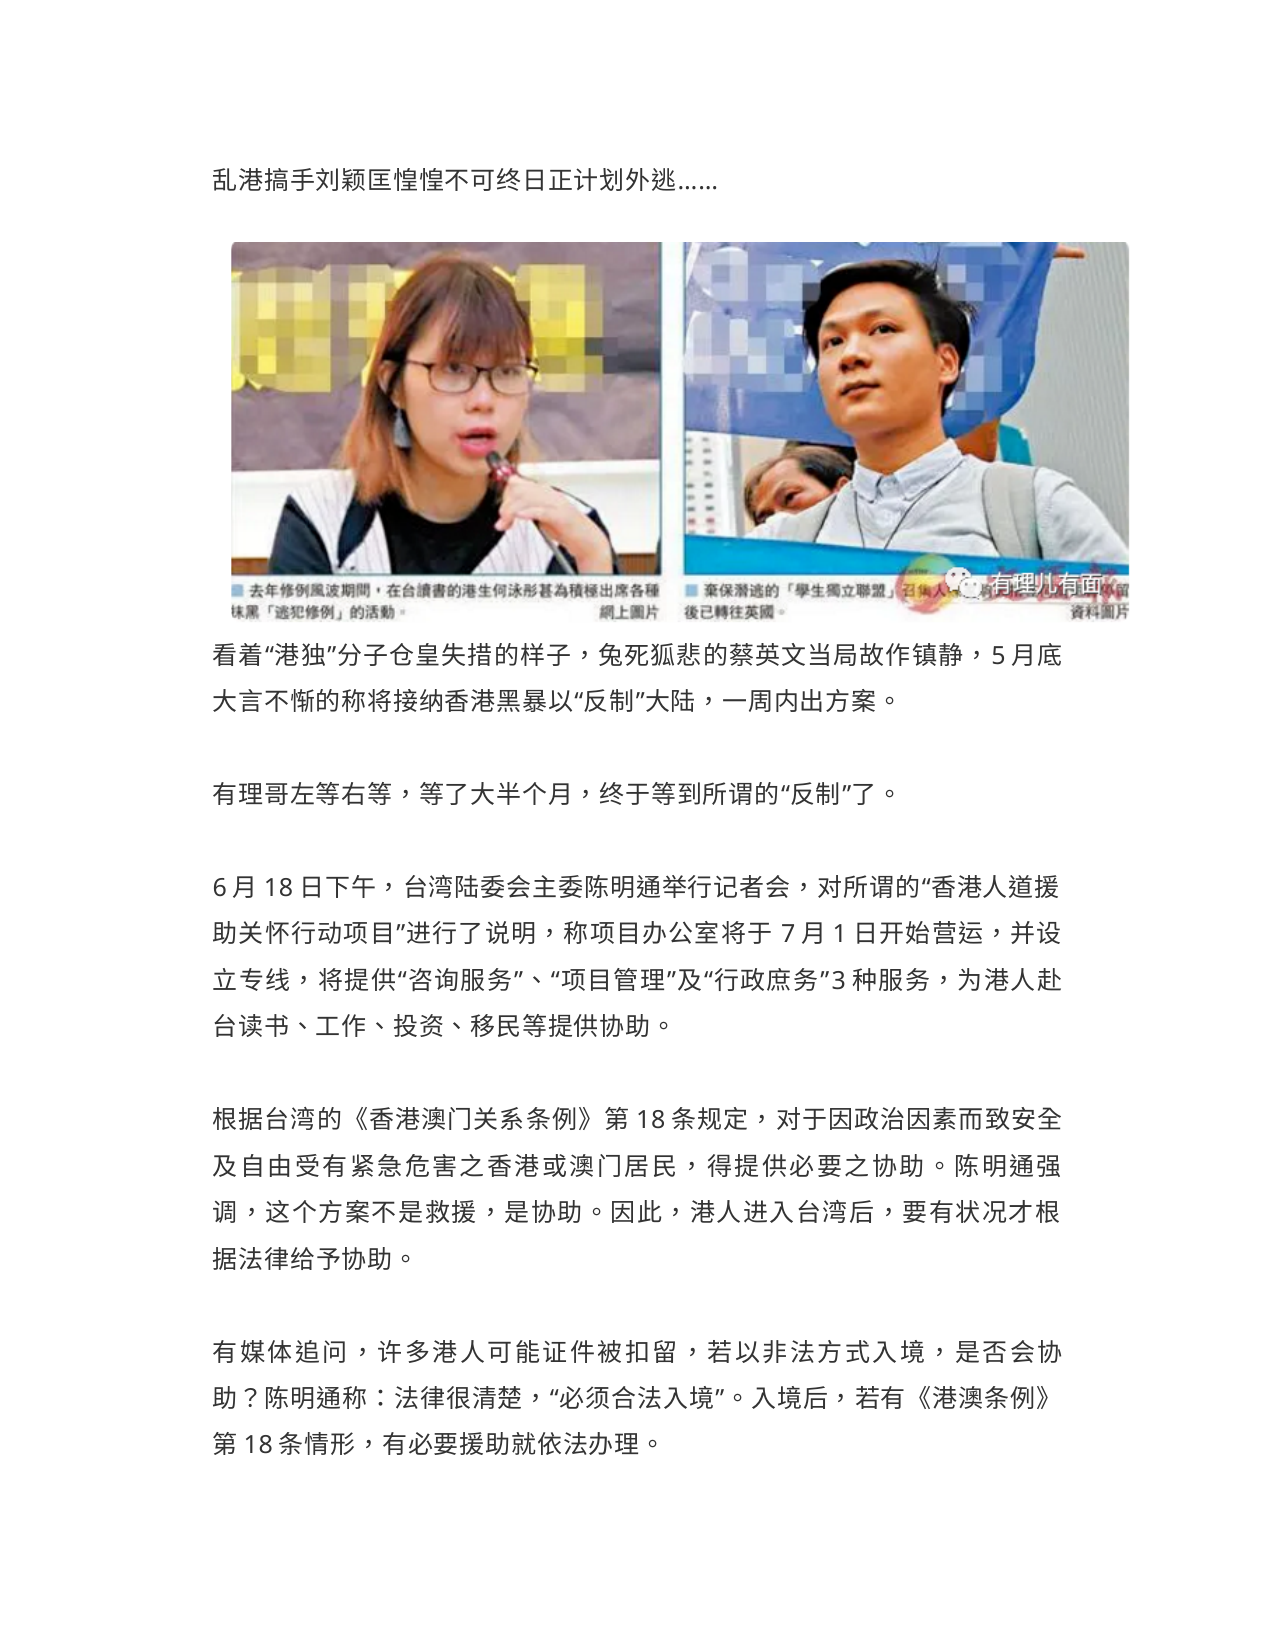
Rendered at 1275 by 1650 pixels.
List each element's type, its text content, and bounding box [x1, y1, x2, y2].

text 看着“港独”分子仓皇失措的样子，兔死狐悲的蔡英文当局故作镇静，5月底大言不惭的称将接纳香港黑暴以“反制”大陆，一周内出方案。 [212, 625, 1062, 718]
text 6月18日下午，台湾陆委会主委陈明通举行记者会，对所谓的“香港人道援助关怀行动项目”进行了说明，称项目办公室将于7月1日开始营运，并设立专线，将提供“咨询服务”、“项目管理”及“行政庶务”3种服务，为港人赴台读书、工作、投资、移民等提供协助。 [212, 857, 1062, 1043]
text 有理哥左等右等，等了大半个月，终于等到所谓的“反制”了。 [212, 764, 1062, 811]
text 乱港搞手刘颖匡惶惶不可终日正计划外逃…… [212, 150, 1062, 196]
text 根据台湾的《香港澳门关系条例》第18条规定，对于因政治因素而致安全及自由受有紧急危害之香港或澳门居民，得提供必要之协助。陈明通强调，这个方案不是救援，是协助。因此，港人进入台湾后，要有状况才根据法律给予协助。 [212, 1089, 1062, 1275]
text 有媒体追问，许多港人可能证件被扣留，若以非法方式入境，是否会协助？陈明通称：法律很清楚，“必须合法入境”。入境后，若有《港澳条例》第18条情形，有必要援助就依法办理。 [212, 1322, 1062, 1461]
picture [231, 242, 1132, 625]
